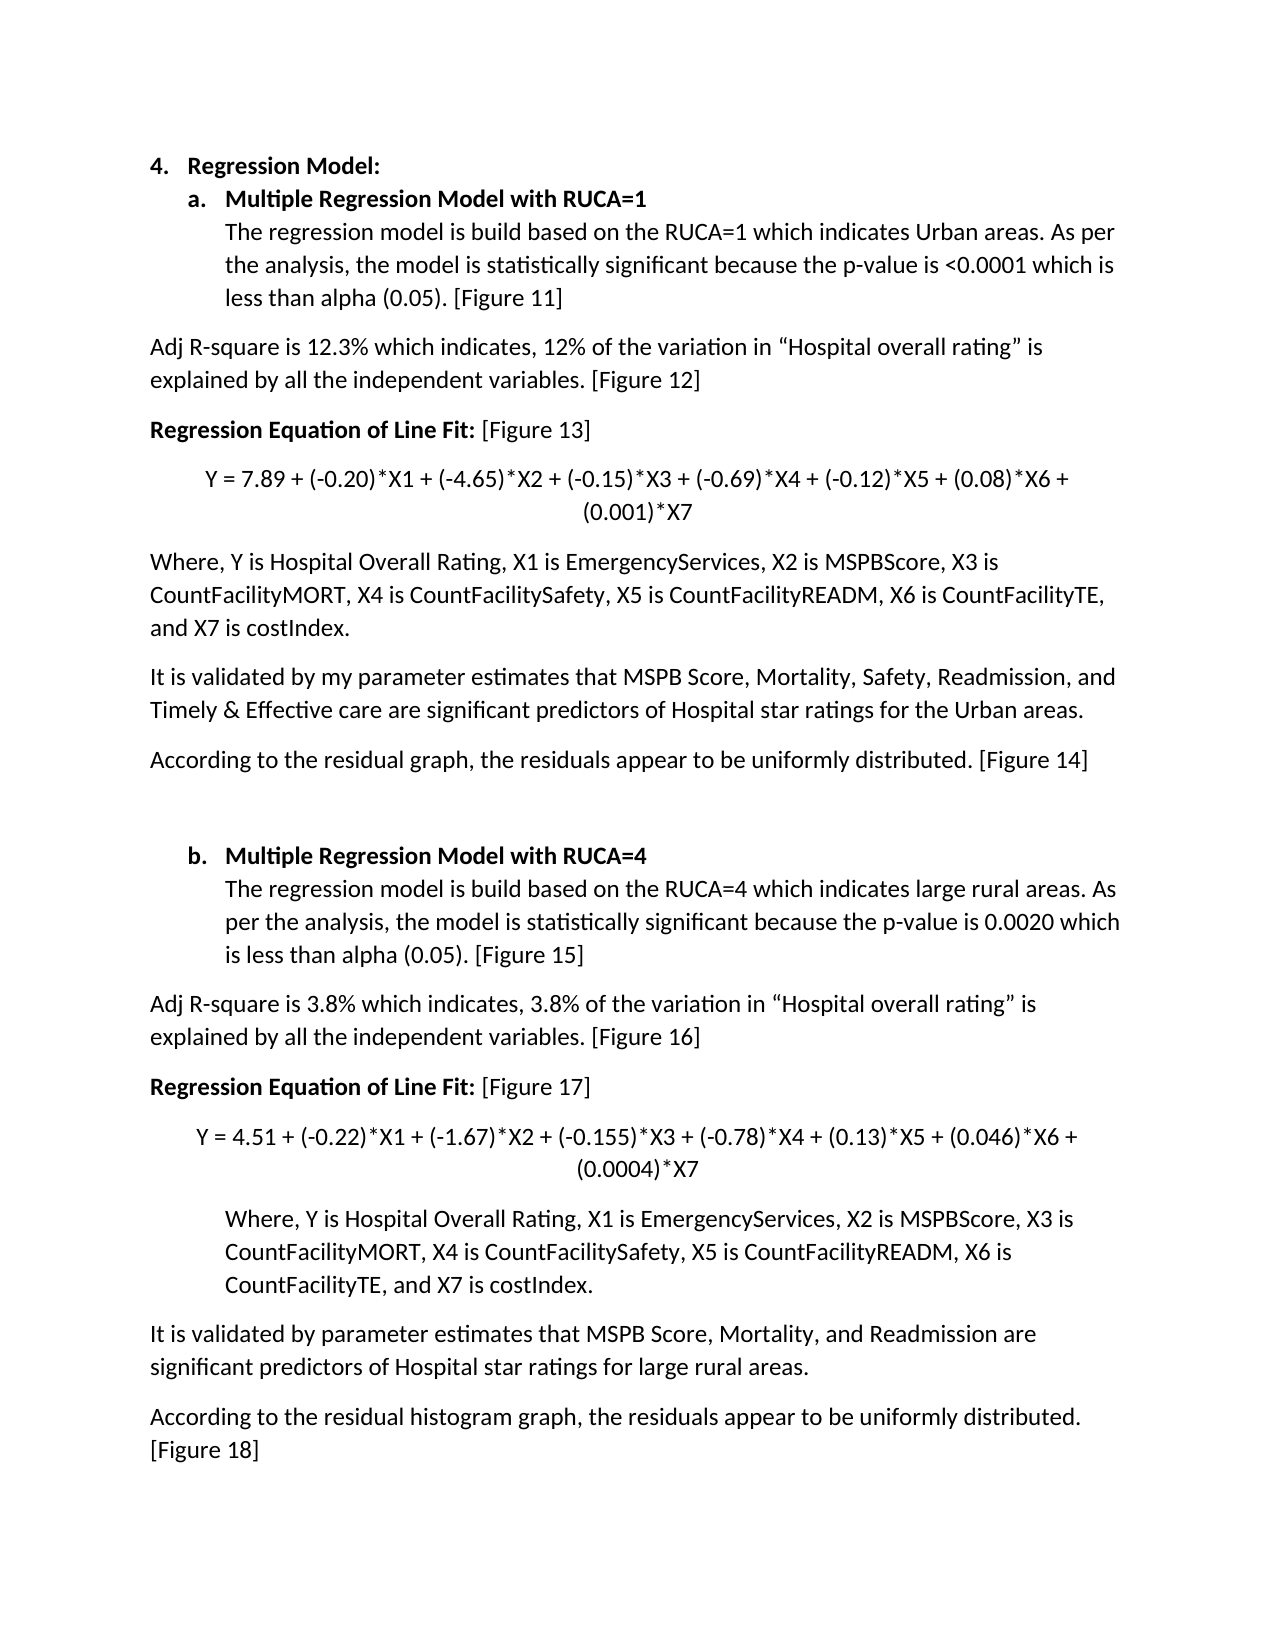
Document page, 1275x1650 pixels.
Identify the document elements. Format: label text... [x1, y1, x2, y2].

list Multiple Regression Model with RUCA=4 [187, 840, 1125, 871]
list Where, Y is Hospital Overall Rating, X1 is EmergencyServices, X2 is MSPBScore, X3 is CountFacilityMORT, X4 is CountFacilitySafety, X5 is CountFacilityREADM, X6 is CountFacilityTE, and X7 is costIndex. [225, 1203, 1125, 1299]
list Regression Model: [150, 150, 1125, 181]
list The regression model is build based on the RUCA=4 which indicates large rural areas. As per the analysis, the model is statistically significant because the p-value is 0.0020 which is less than alpha (0.05). [Figure 15] [225, 873, 1125, 969]
text According to the residual histogram graph, the residuals appear to be uniformly distributed. [Figure 18] [150, 1401, 1125, 1464]
text Regression Equation of Line Fit: [Figure 17] [150, 1071, 1125, 1102]
text Where, Y is Hospital Overall Rating, X1 is EmergencyServices, X2 is MSPBScore, X3 is CountFacilityMORT, X4 is CountFacilitySafety, X5 is CountFacilityREADM, X6 is CountFacilityTE, and X7 is costIndex. [150, 546, 1125, 642]
list Multiple Regression Model with RUCA=1 [187, 183, 1125, 213]
list The regression model is build based on the RUCA=1 which indicates Urban areas. As per the analysis, the model is statistically significant because the p-value is <0.0001 which is less than alpha (0.05). [Figure 11] [225, 216, 1125, 312]
text Y = 7.89 + (-0.20)*X1 + (-4.65)*X2 + (-0.15)*X3 + (-0.69)*X4 + (-0.12)*X5 + (0.08)*X6 + (0.001)*X7 [150, 463, 1125, 527]
text It is validated by parameter estimates that MSPB Score, Mortality, and Readmission are significant predictors of Hospital star ratings for large rural areas. [150, 1318, 1125, 1382]
text Adj R-square is 12.3% which indicates, 12% of the variation in “Hospital overall rating” is explained by all the independent variables. [Figure 12] [150, 331, 1125, 395]
text It is validated by my parameter estimates that MSPB Score, Mortality, Safety, Readmission, and Timely & Effective care are significant predictors of Hospital star ratings for the Urban areas. [150, 661, 1125, 725]
text According to the residual graph, the residuals appear to be uniformly distributed. [Figure 14] [150, 744, 1125, 774]
text Adj R-square is 3.8% which indicates, 3.8% of the variation in “Hospital overall rating” is explained by all the independent variables. [Figure 16] [150, 988, 1125, 1052]
text Y = 4.51 + (-0.22)*X1 + (-1.67)*X2 + (-0.155)*X3 + (-0.78)*X4 + (0.13)*X5 + (0.046)*X6 + (0.0004)*X7 [150, 1121, 1125, 1184]
text Regression Equation of Line Fit: [Figure 13] [150, 414, 1125, 444]
